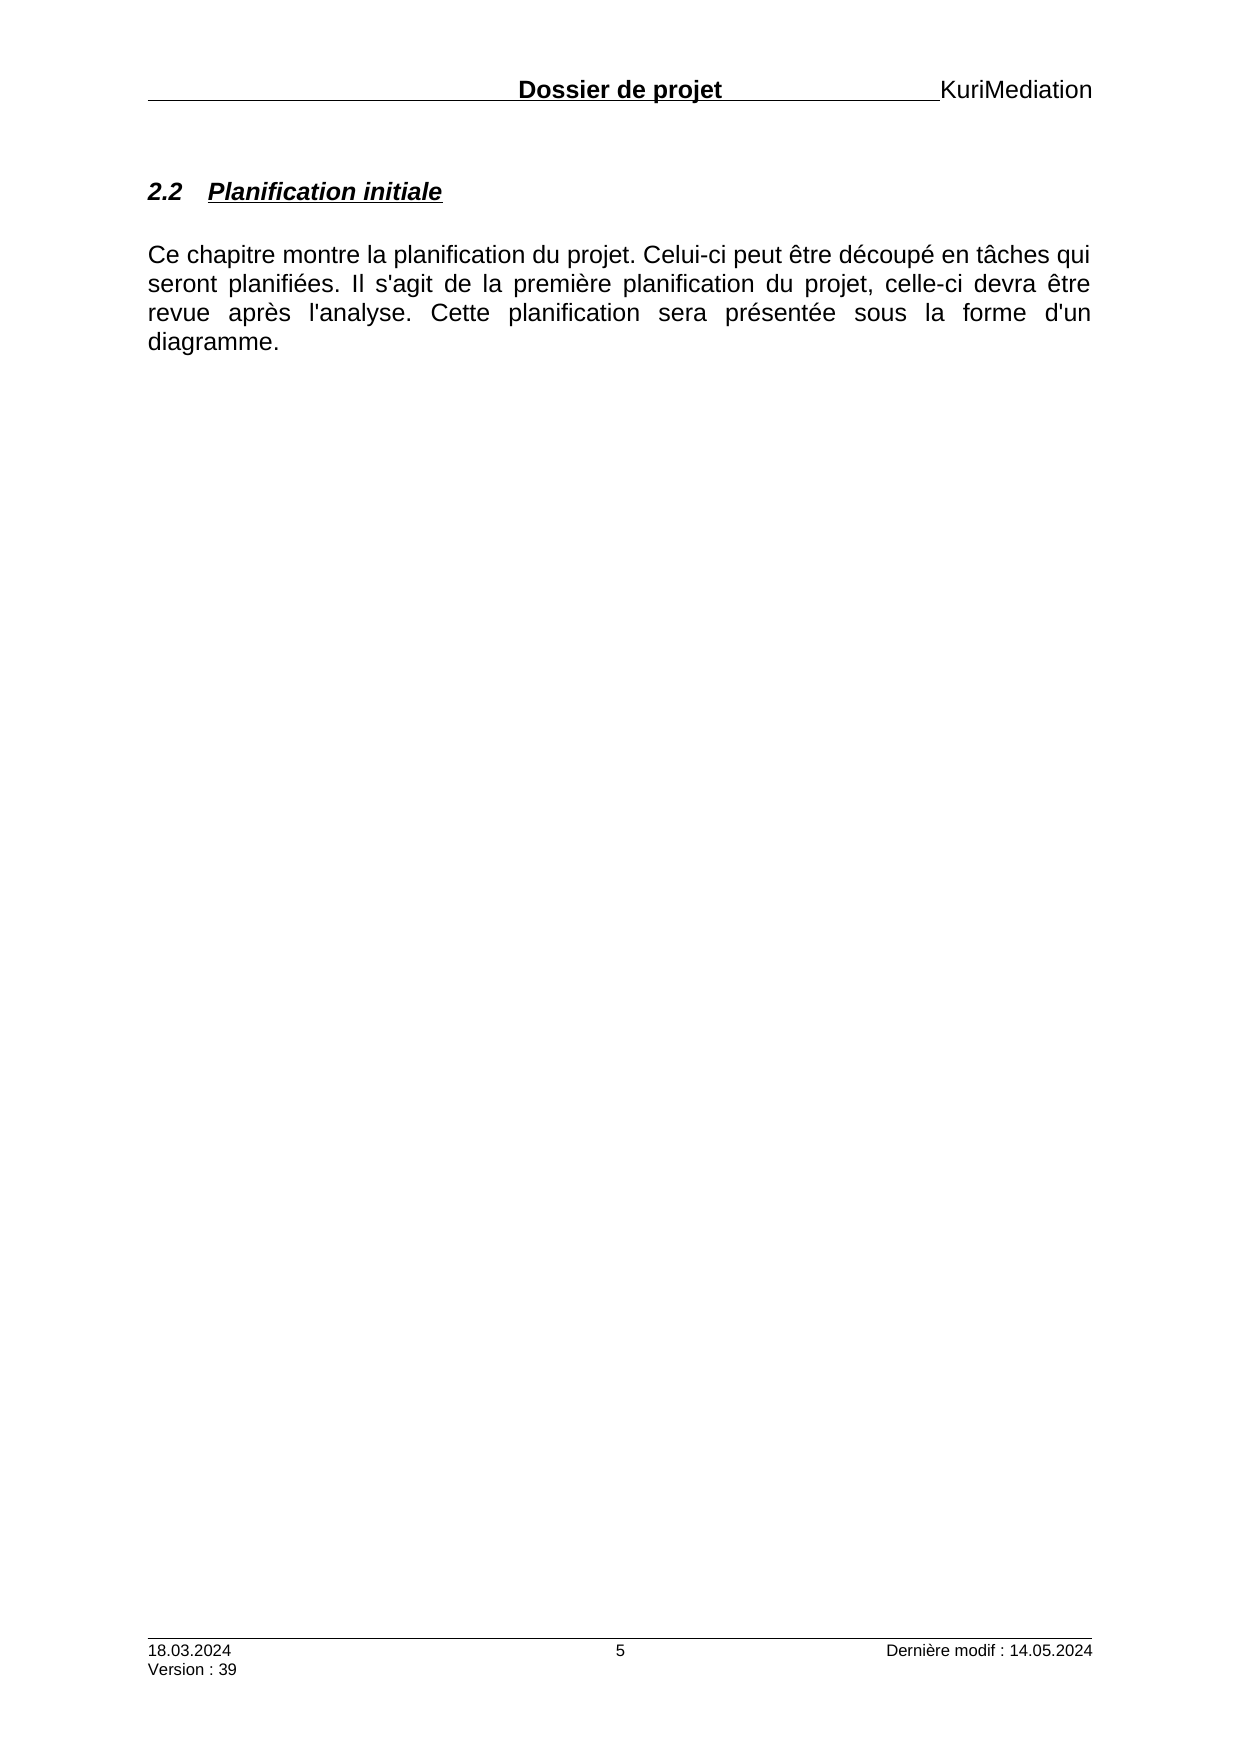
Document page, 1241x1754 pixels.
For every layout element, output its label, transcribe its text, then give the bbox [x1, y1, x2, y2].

text Ce chapitre montre la planification du projet. Celui-ci peut être découpé en tâches qui seront planifiées. Il s'agit de la première planification du projet, celle-ci devra être revue après l'analyse. Cette planification sera présentée sous la forme d'un diagramme. [148, 240, 1092, 355]
subtitle Planification initiale [148, 177, 1092, 205]
